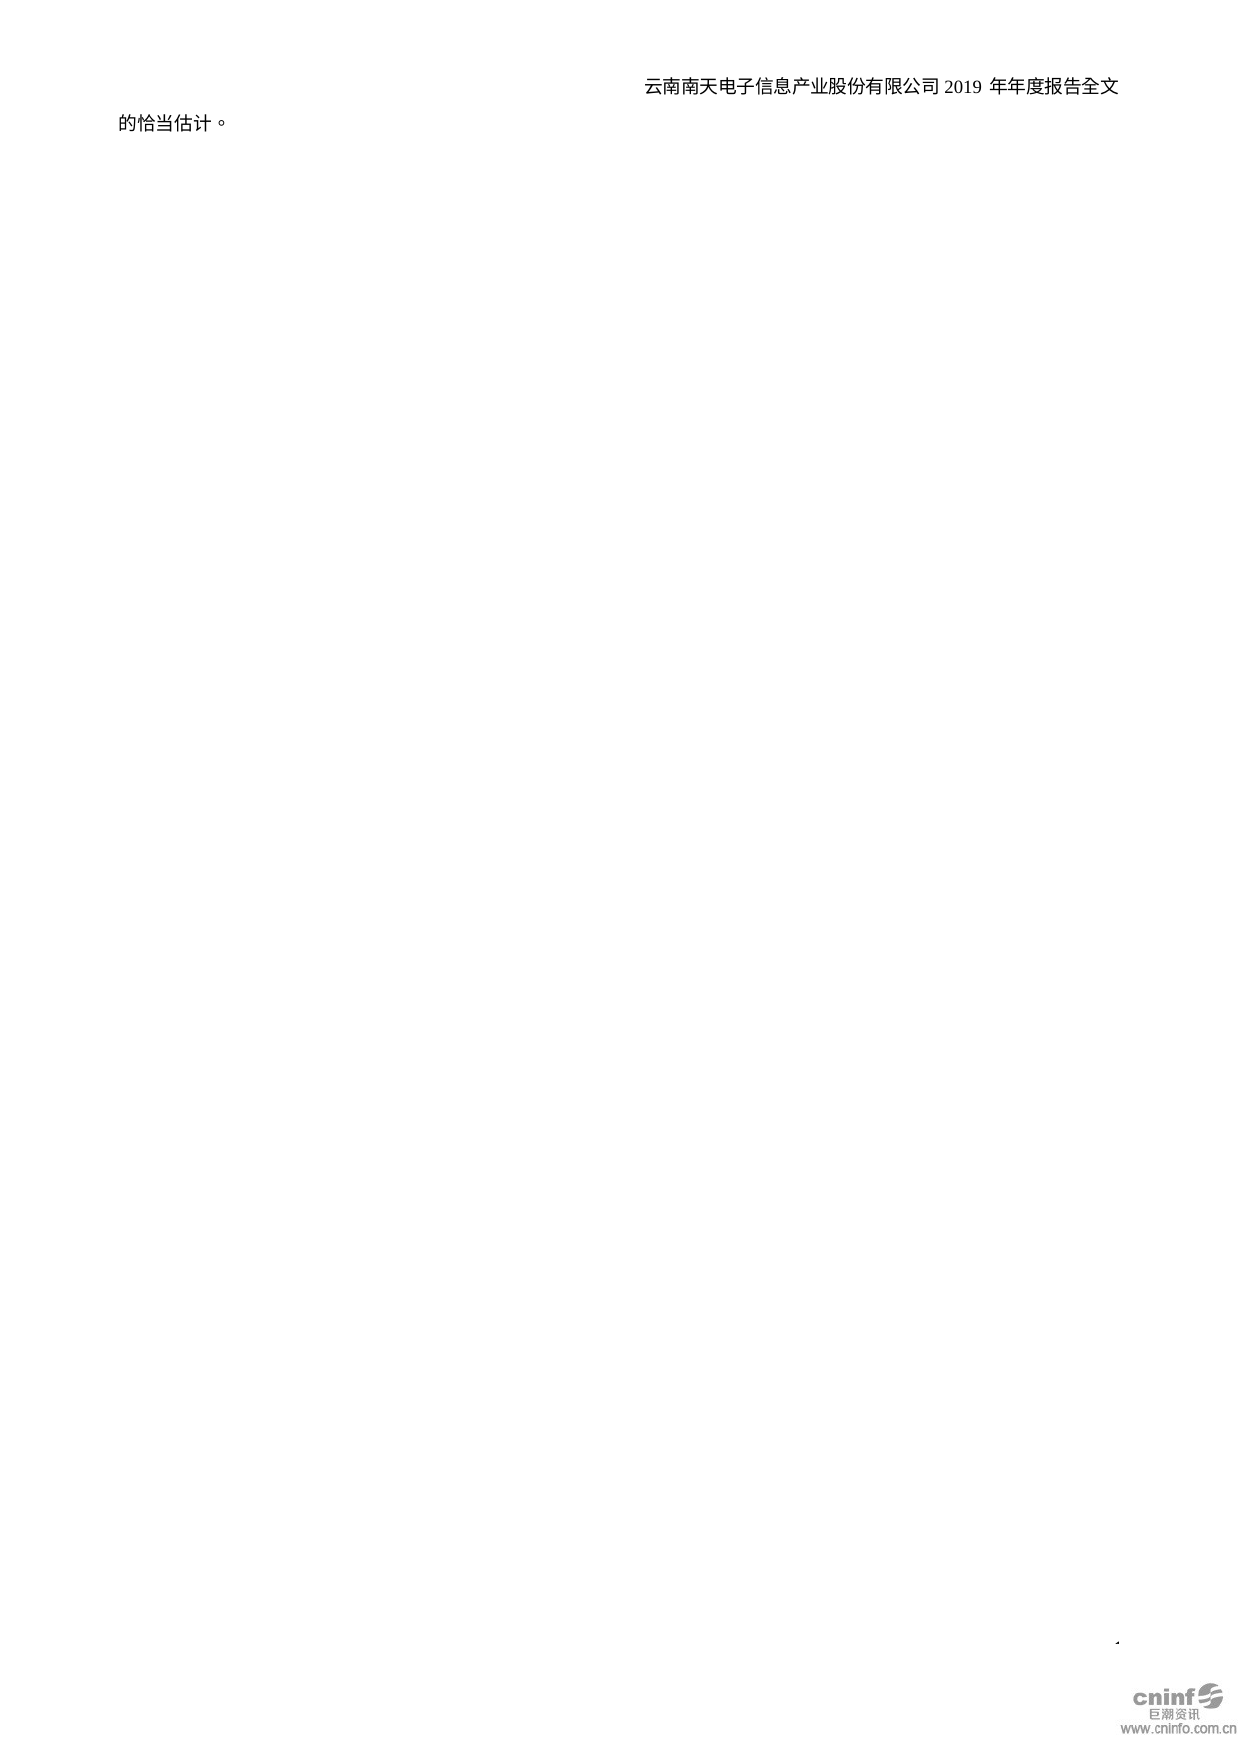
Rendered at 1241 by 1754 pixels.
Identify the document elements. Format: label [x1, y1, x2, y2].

picture [1115, 1680, 1240, 1737]
text [118, 110, 1123, 136]
